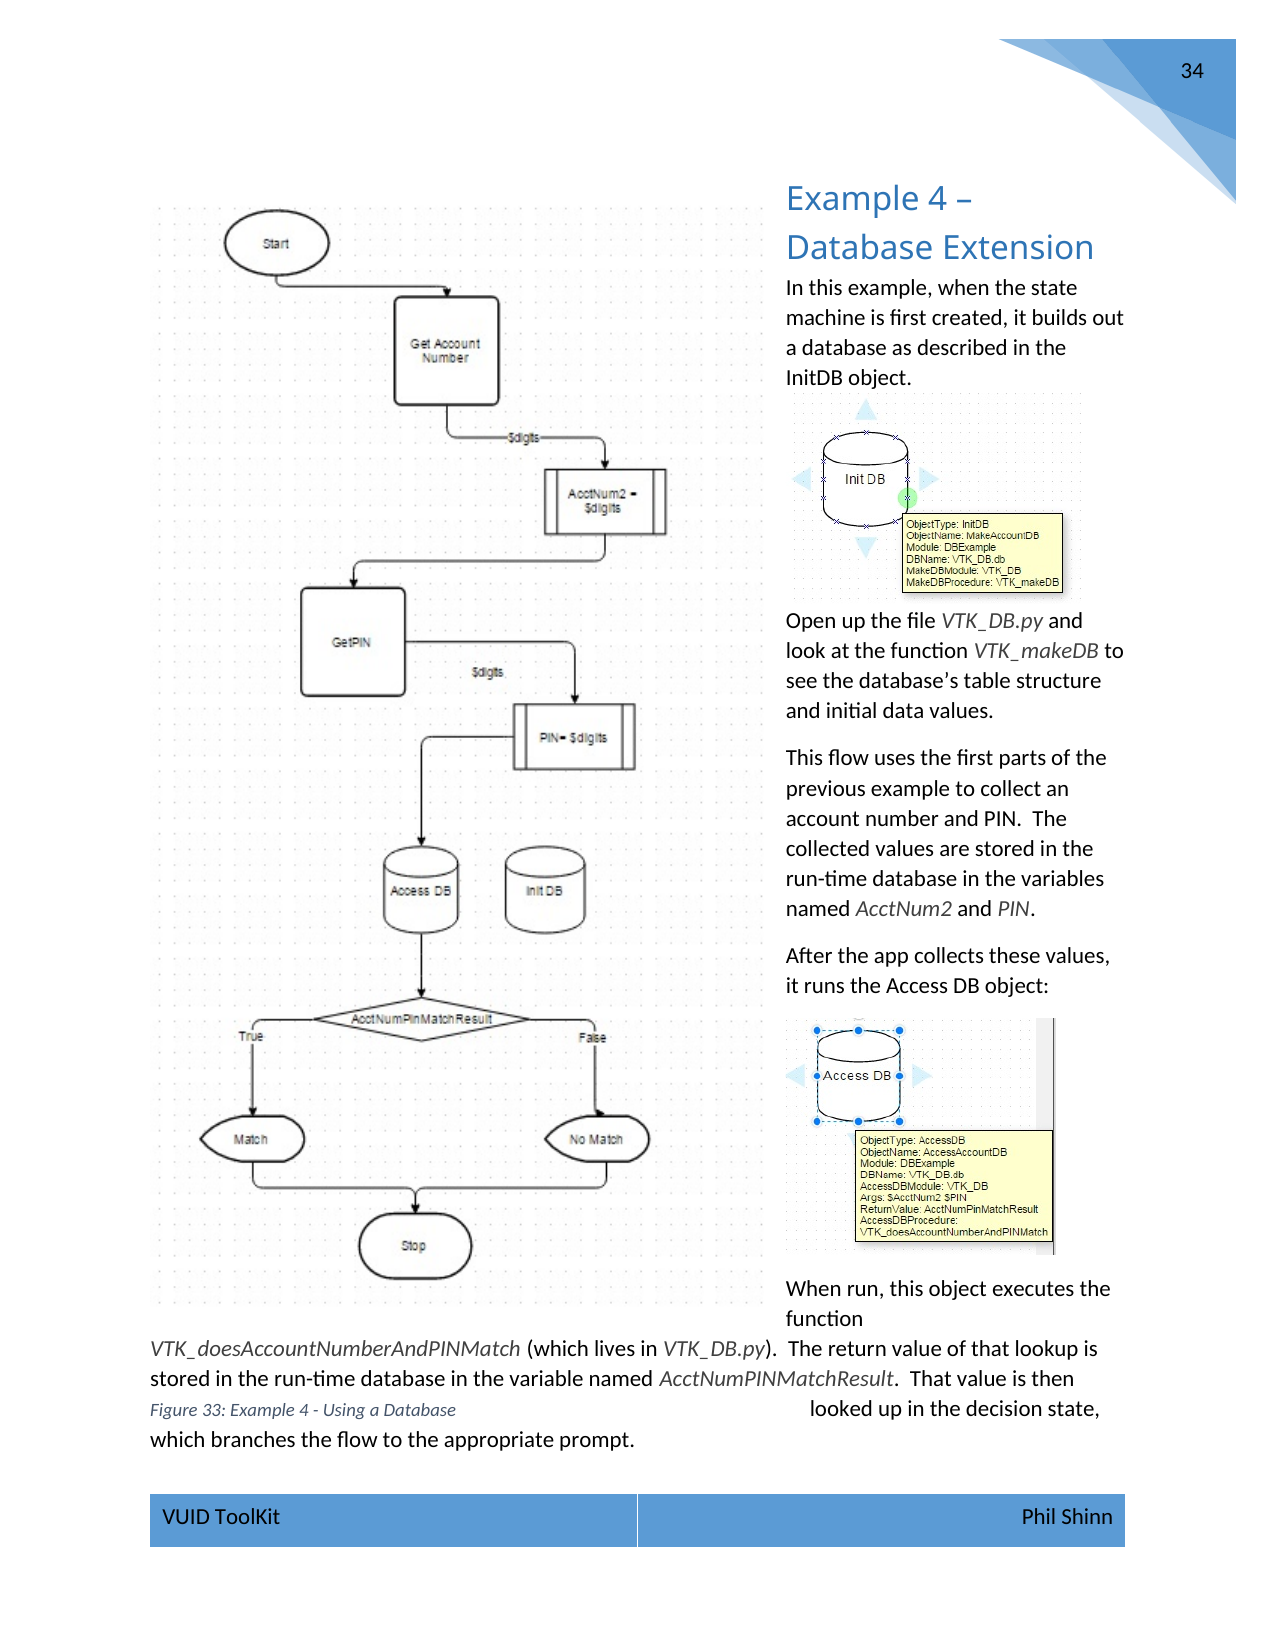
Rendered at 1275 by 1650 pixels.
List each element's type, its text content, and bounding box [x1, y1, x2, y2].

picture [785, 393, 1083, 604]
picture [785, 1018, 1056, 1255]
picture [997, 39, 1236, 205]
text This flow uses the first parts of the previous example to collect an account number and PIN. The collected values are stored in the run-time database in the variables named AcctNum2 and PIN. [767, 743, 1125, 922]
text After the app collects these values, it runs the Access DB object: [767, 941, 1125, 999]
text When run, this object executes the function VTK_doesAccountNumberAndPINMatch (which lives in VTK_DB.py). The return value of that lookup is stored in the run-time database in the variable named AcctNumPINMatchResult. That value is then looked up in the decision state, which branches the flow to the appropriate prompt. [150, 1274, 1125, 1453]
subtitle Example 4 – Database Extension [150, 175, 1125, 269]
picture [150, 194, 767, 1310]
